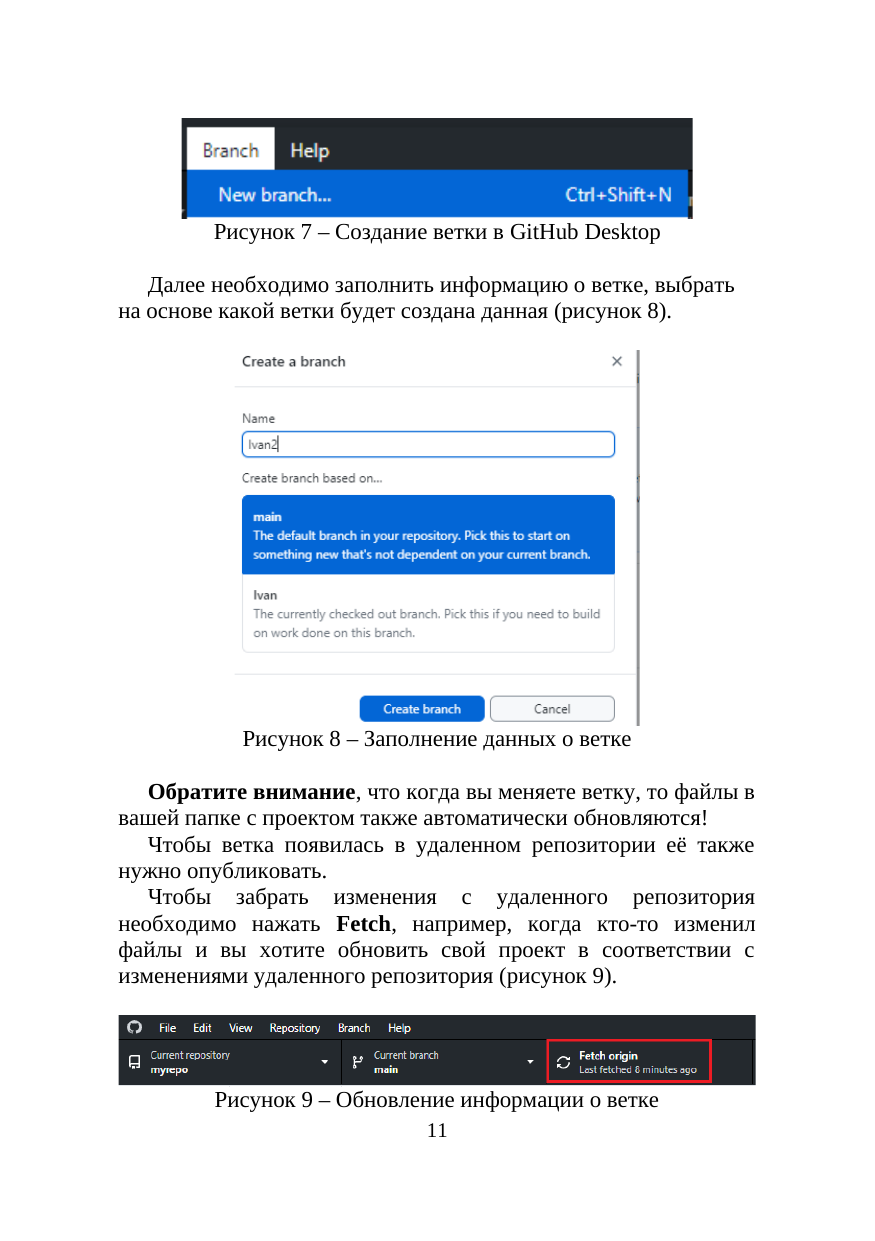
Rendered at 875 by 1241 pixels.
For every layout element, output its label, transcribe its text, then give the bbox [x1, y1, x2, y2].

text Рисунок 8 – Заполнение данных о ветке [118, 725, 756, 752]
picture [234, 350, 640, 726]
picture [181, 118, 693, 219]
text Рисунок 7 – Создание ветки в GitHub Desktop [118, 218, 756, 244]
text Обратите внимание, что когда вы меняете ветку, то файлы в вашей папке с проектом также автоматически обновляются! [118, 778, 756, 831]
text Чтобы ветка появилась в удаленном репозитории её также нужно опубликовать. [118, 831, 756, 883]
text Чтобы забрать изменения с удаленного репозитория необходимо нажать Fetch, например, когда кто-то изменил файлы и вы хотите обновить свой проект в соответствии с изменениями удаленного репозитория (рисунок 9). [118, 883, 756, 989]
text Рисунок 9 – Обновление информации о ветке [118, 1087, 756, 1112]
picture [118, 1015, 756, 1087]
text Далее необходимо заполнить информацию о ветке, выбрать на основе какой ветки будет создана данная (рисунок 8). [118, 271, 756, 323]
